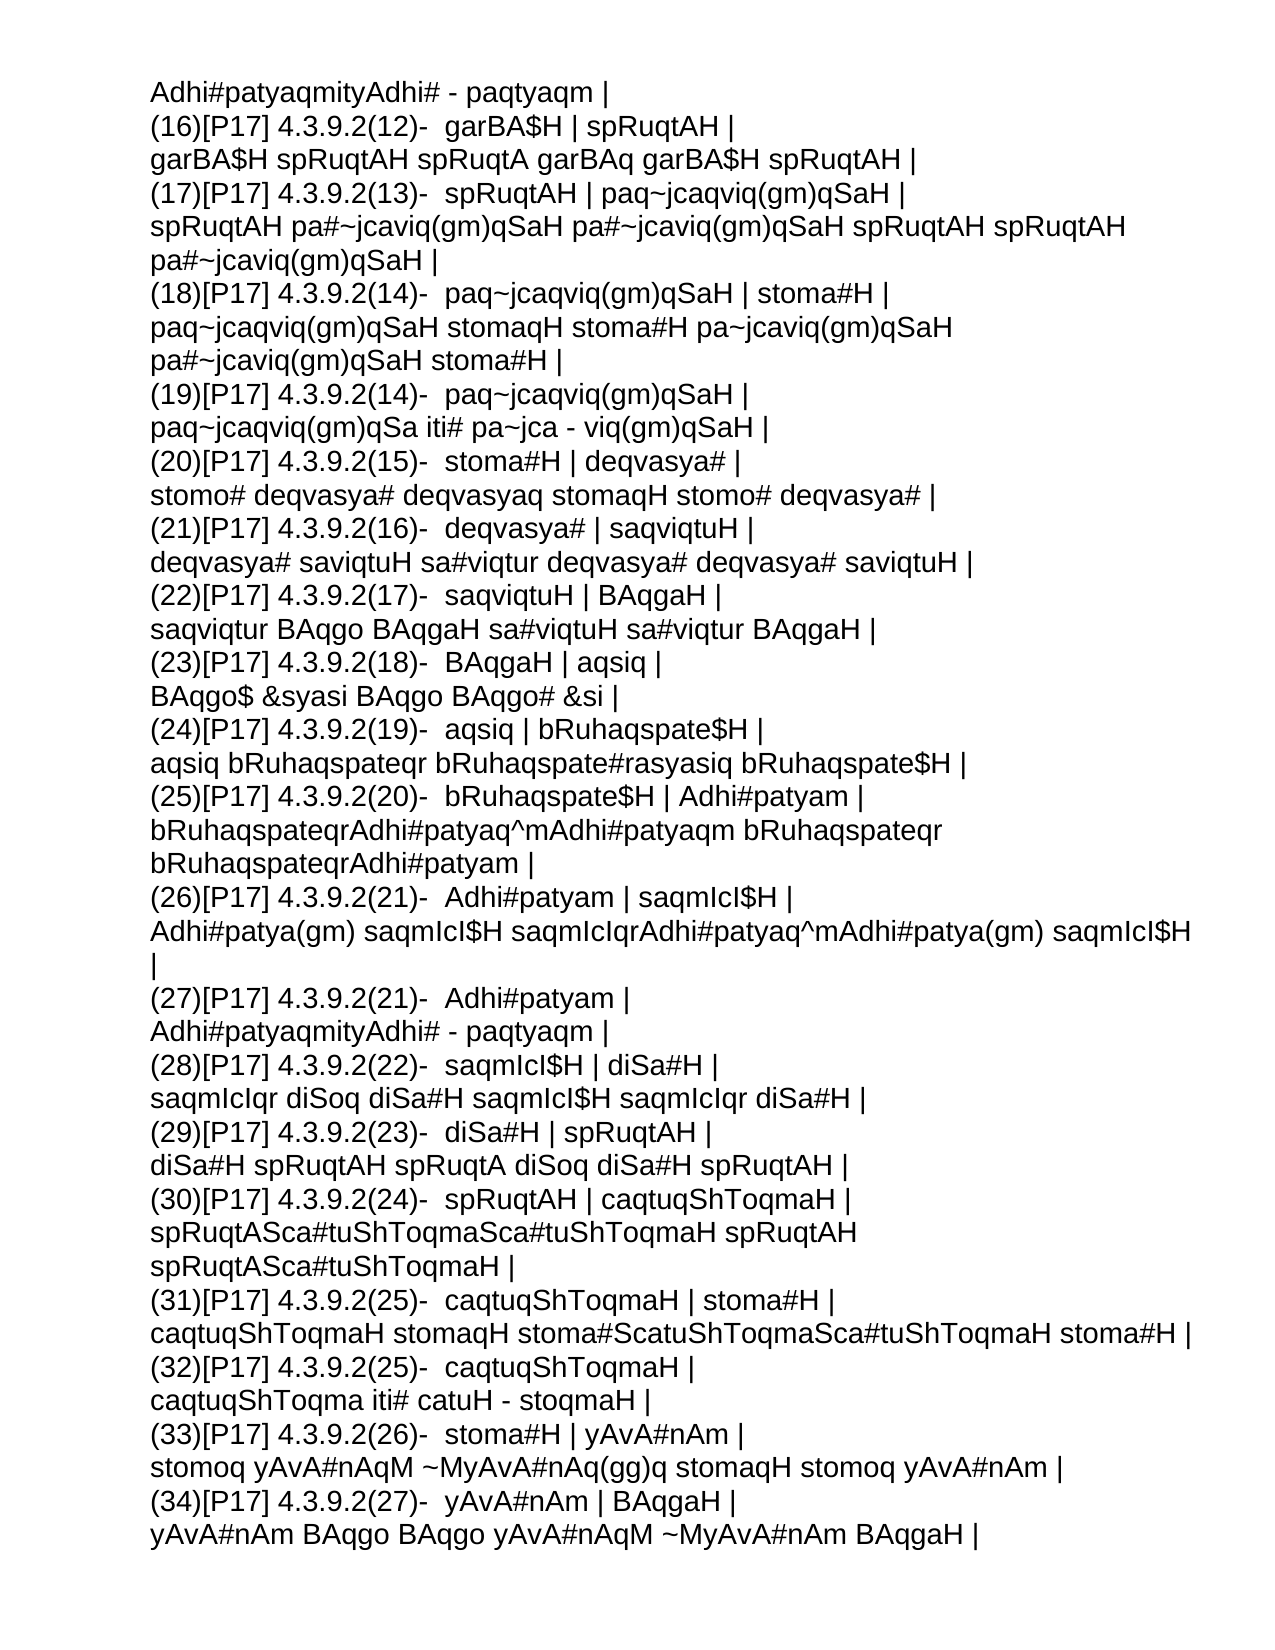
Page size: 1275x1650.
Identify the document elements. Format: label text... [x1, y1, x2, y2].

text (28)[P17] 4.3.9.2(22)- saqmIcI$H | diSa#H | [150, 1048, 1200, 1081]
text (21)[P17] 4.3.9.2(16)- deqvasya# | saqviqtuH | [150, 511, 1200, 544]
text spRuqtAH pa#~jcaviq(gm)qSaH pa#~jcaviq(gm)qSaH spRuqtAH spRuqtAH pa#~jcaviq(gm)qSaH | [150, 209, 1200, 276]
text (33)[P17] 4.3.9.2(26)- stoma#H | yAvA#nAm | [150, 1417, 1200, 1450]
text diSa#H spRuqtAH spRuqtA diSoq diSa#H spRuqtAH | [150, 1148, 1200, 1182]
text Adhi#patyaqmityAdhi# - paqtyaqm | [150, 1014, 1200, 1048]
text deqvasya# saviqtuH sa#viqtur deqvasya# deqvasya# saviqtuH | [150, 544, 1200, 578]
text (34)[P17] 4.3.9.2(27)- yAvA#nAm | BAqgaH | [150, 1484, 1200, 1517]
text Adhi#patyaqmityAdhi# - paqtyaqm | [150, 75, 1200, 108]
text caqtuqShToqma iti# catuH - stoqmaH | [150, 1383, 1200, 1417]
text (30)[P17] 4.3.9.2(24)- spRuqtAH | caqtuqShToqmaH | [150, 1182, 1200, 1215]
text saqviqtur BAqgo BAqgaH sa#viqtuH sa#viqtur BAqgaH | [150, 612, 1200, 645]
text garBA$H spRuqtAH spRuqtA garBAq garBA$H spRuqtAH | [150, 142, 1200, 176]
text Adhi#patya(gm) saqmIcI$H saqmIcIqrAdhi#patyaq^mAdhi#patya(gm) saqmIcI$H | [150, 913, 1200, 981]
text (16)[P17] 4.3.9.2(12)- garBA$H | spRuqtAH | [150, 108, 1200, 142]
text (32)[P17] 4.3.9.2(25)- caqtuqShToqmaH | [150, 1349, 1200, 1383]
text stomoq yAvA#nAqM ~MyAvA#nAq(gg)q stomaqH stomoq yAvA#nAm | [150, 1450, 1200, 1484]
text stomo# deqvasya# deqvasyaq stomaqH stomo# deqvasya# | [150, 477, 1200, 511]
text (25)[P17] 4.3.9.2(20)- bRuhaqspate$H | Adhi#patyam | [150, 779, 1200, 813]
text (27)[P17] 4.3.9.2(21)- Adhi#patyam | [150, 981, 1200, 1014]
text (29)[P17] 4.3.9.2(23)- diSa#H | spRuqtAH | [150, 1115, 1200, 1148]
text (18)[P17] 4.3.9.2(14)- paq~jcaqviq(gm)qSaH | stoma#H | [150, 276, 1200, 310]
text spRuqtASca#tuShToqmaSca#tuShToqmaH spRuqtAH spRuqtASca#tuShToqmaH | [150, 1215, 1200, 1282]
text (22)[P17] 4.3.9.2(17)- saqviqtuH | BAqgaH | [150, 578, 1200, 612]
text BAqgo$ &syasi BAqgo BAqgo# &si | [150, 679, 1200, 712]
text caqtuqShToqmaH stomaqH stoma#ScatuShToqmaSca#tuShToqmaH stoma#H | [150, 1316, 1200, 1349]
text yAvA#nAm BAqgo BAqgo yAvA#nAqM ~MyAvA#nAm BAqgaH | [150, 1517, 1200, 1551]
text (20)[P17] 4.3.9.2(15)- stoma#H | deqvasya# | [150, 444, 1200, 477]
text (31)[P17] 4.3.9.2(25)- caqtuqShToqmaH | stoma#H | [150, 1282, 1200, 1316]
text saqmIcIqr diSoq diSa#H saqmIcI$H saqmIcIqr diSa#H | [150, 1081, 1200, 1115]
text paq~jcaqviq(gm)qSaH stomaqH stoma#H pa~jcaviq(gm)qSaH pa#~jcaviq(gm)qSaH stoma#H | [150, 310, 1200, 377]
text paq~jcaqviq(gm)qSa iti# pa~jca - viq(gm)qSaH | [150, 410, 1200, 444]
text (26)[P17] 4.3.9.2(21)- Adhi#patyam | saqmIcI$H | [150, 880, 1200, 913]
text aqsiq bRuhaqspateqr bRuhaqspate#rasyasiq bRuhaqspate$H | [150, 746, 1200, 779]
text (19)[P17] 4.3.9.2(14)- paq~jcaqviq(gm)qSaH | [150, 377, 1200, 410]
text (24)[P17] 4.3.9.2(19)- aqsiq | bRuhaqspate$H | [150, 712, 1200, 746]
text (17)[P17] 4.3.9.2(13)- spRuqtAH | paq~jcaqviq(gm)qSaH | [150, 176, 1200, 209]
text bRuhaqspateqrAdhi#patyaq^mAdhi#patyaqm bRuhaqspateqr bRuhaqspateqrAdhi#patyam | [150, 813, 1200, 880]
text (23)[P17] 4.3.9.2(18)- BAqgaH | aqsiq | [150, 645, 1200, 679]
